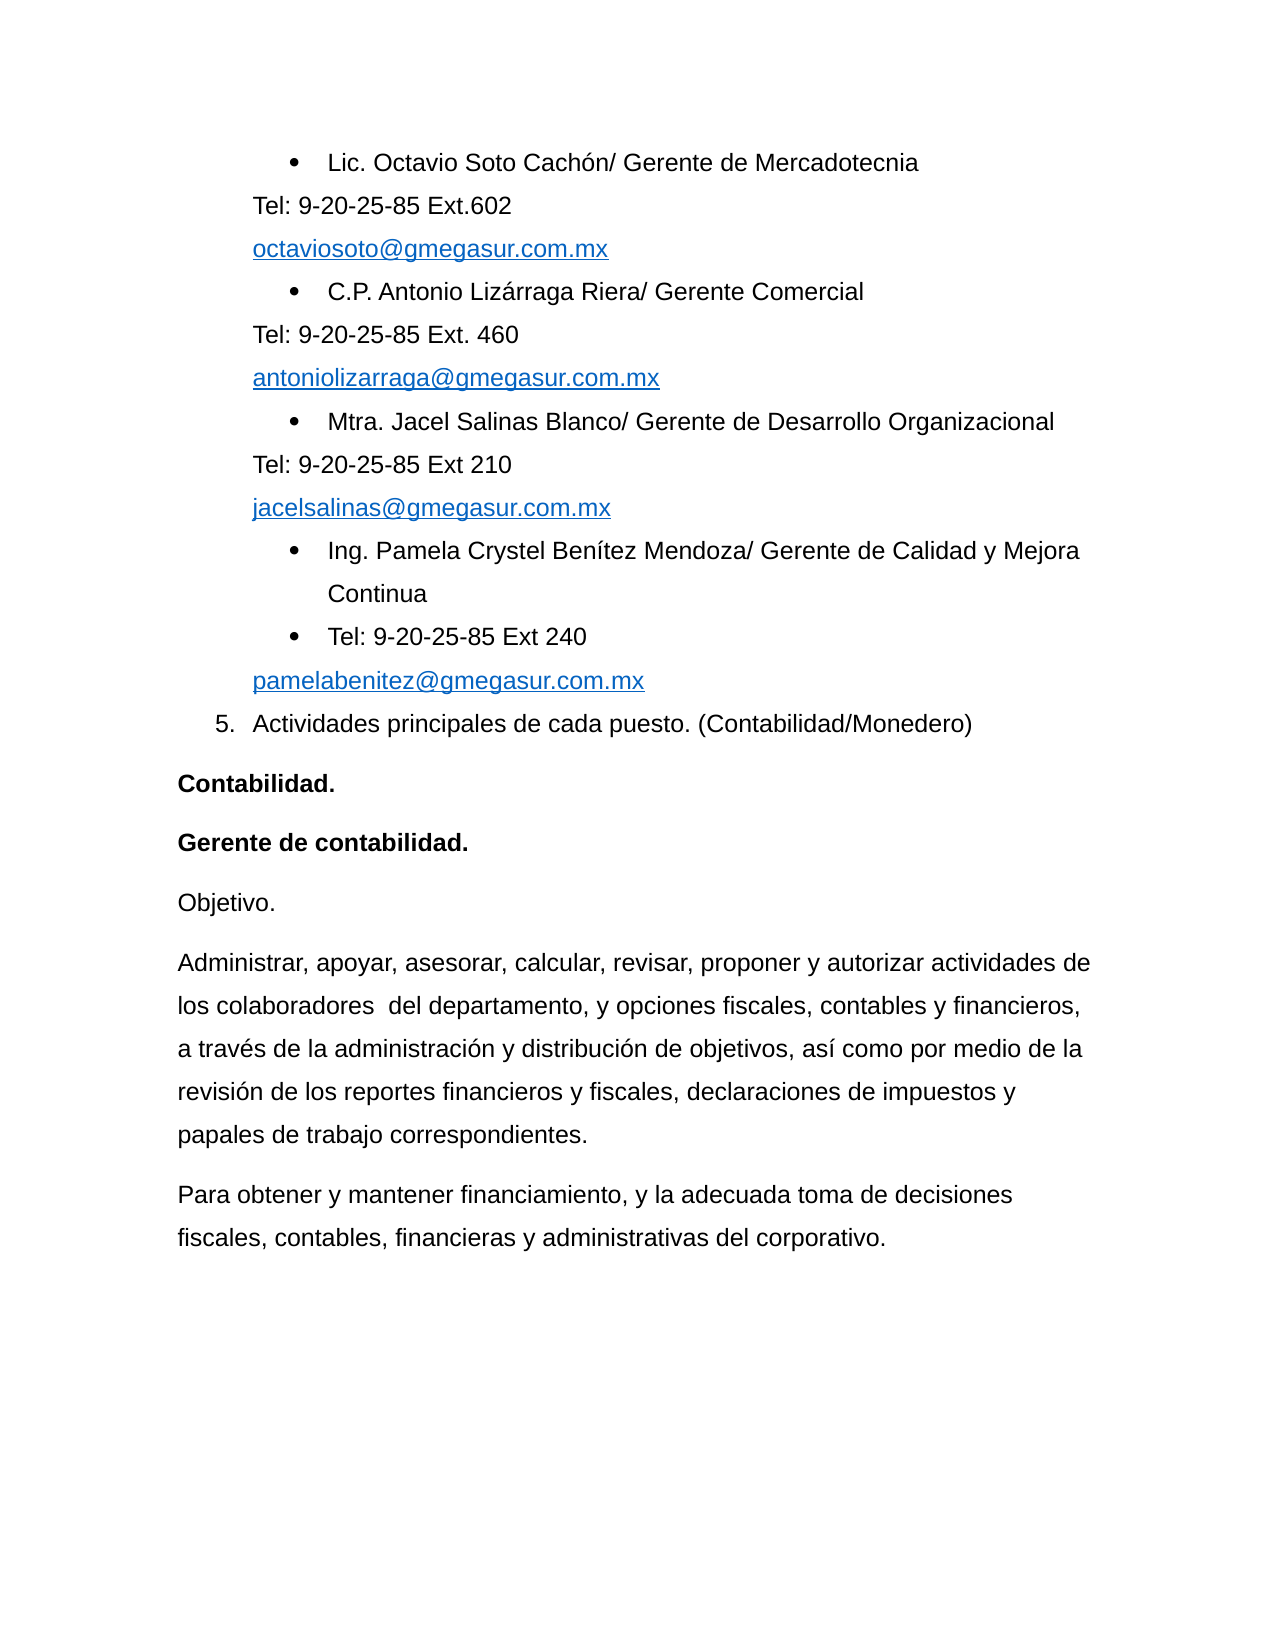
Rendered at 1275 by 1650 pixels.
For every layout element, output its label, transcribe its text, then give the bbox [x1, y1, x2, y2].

list Tel: 9-20-25-85 Ext 210 [252, 450, 1098, 478]
list Actividades principales de cada puesto. (Contabilidad/Monedero) [215, 709, 1098, 737]
list jacelsalinas@gmegasur.com.mx [252, 493, 1098, 522]
list Tel: 9-20-25-85 Ext.602 [252, 191, 1098, 219]
text Objetivo. [177, 888, 1098, 917]
text Administrar, apoyar, asesorar, calcular, revisar, proponer y autorizar actividades de los colaboradores del departamento, y opciones fiscales, contables y financieros, a través de la administración y distribución de objetivos, así como por medio de la revisión de los reportes financieros y fiscales, declaraciones de impuestos y papales de trabajo correspondientes. [177, 948, 1098, 1149]
list antoniolizarraga@gmegasur.com.mx [252, 363, 1098, 392]
list octaviosoto@gmegasur.com.mx [252, 234, 1098, 263]
text Para obtener y mantener financiamiento, y la adecuada toma de decisiones fiscales, contables, financieras y administrativas del corporativo. [177, 1180, 1098, 1252]
list C.P. Antonio Lizárraga Riera/ Gerente Comercial [290, 277, 1098, 306]
text Gerente de contabilidad. [177, 828, 1098, 857]
text Contabilidad. [177, 768, 1098, 797]
list Tel: 9-20-25-85 Ext. 460 [252, 320, 1098, 349]
list Mtra. Jacel Salinas Blanco/ Gerente de Desarrollo Organizacional [290, 407, 1098, 435]
list pamelabenitez@gmegasur.com.mx [252, 666, 1098, 694]
list Lic. Octavio Soto Cachón/ Gerente de Mercadotecnia [290, 148, 1098, 176]
list Tel: 9-20-25-85 Ext 240 [290, 622, 1098, 651]
list Ing. Pamela Crystel Benítez Mendoza/ Gerente de Calidad y Mejora Continua [290, 536, 1098, 608]
